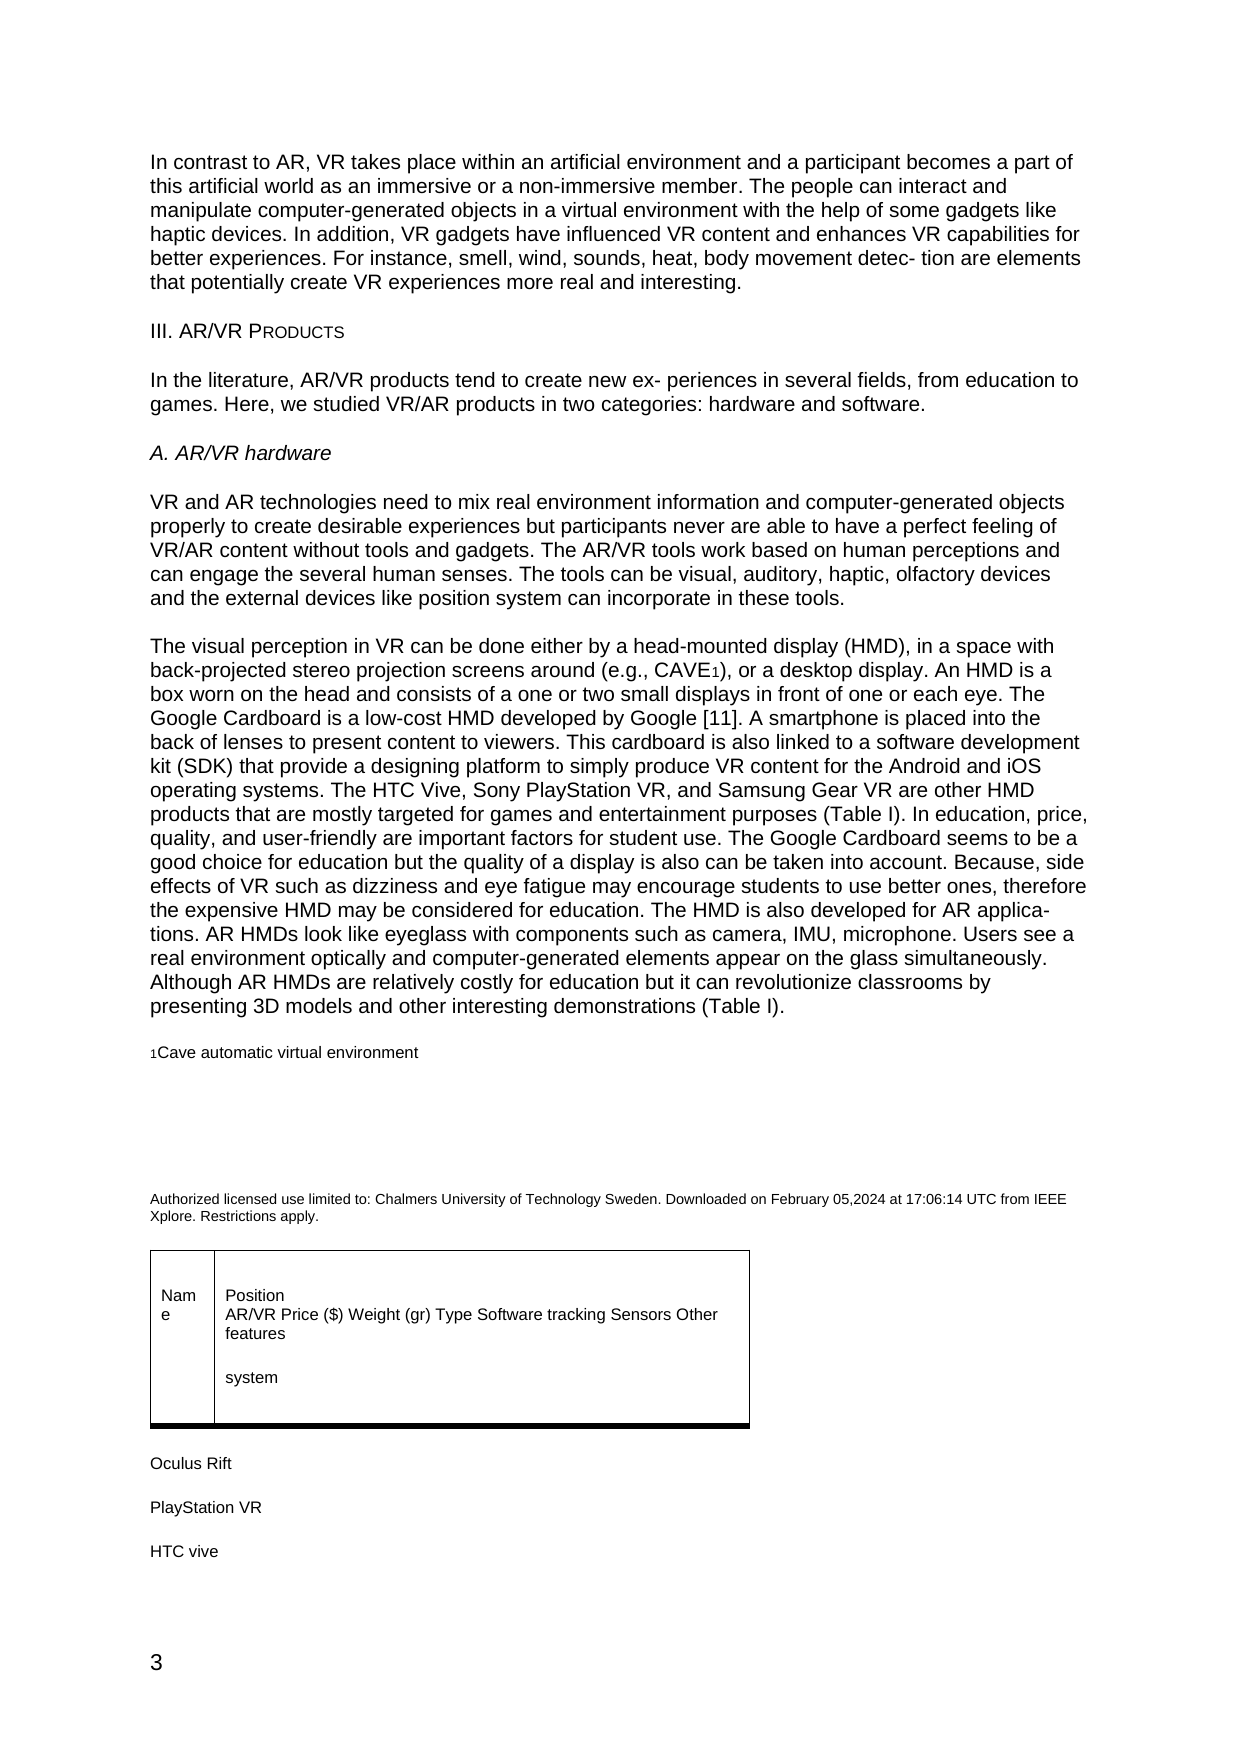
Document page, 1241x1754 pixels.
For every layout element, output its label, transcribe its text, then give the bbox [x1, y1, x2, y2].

text A. AR/VR hardware [150, 441, 1090, 464]
text Authorized licensed use limited to: Chalmers University of Technology Sweden. Downloaded on February 05,2024 at 17:06:14 UTC from IEEE Xplore. Restrictions apply. [150, 1191, 1090, 1224]
table_header Name [151, 1251, 214, 1423]
text HTC vive [150, 1542, 1090, 1561]
text The visual perception in VR can be done either by a head-mounted display (HMD), in a space with back-projected stereo projection screens around (e.g., CAVE1), or a desktop display. An HMD is a box worn on the head and consists of a one or two small displays in front of one or each eye. The Google Cardboard is a low-cost HMD developed by Google [11]. A smartphone is placed into the back of lenses to present content to viewers. This cardboard is also linked to a software development kit (SDK) that provide a designing platform to simply produce VR content for the Android and iOS operating systems. The HTC Vive, Sony PlayStation VR, and Samsung Gear VR are other HMD products that are mostly targeted for games and entertainment purposes (Table I). In education, price, quality, and user-friendly are important factors for student use. The Google Cardboard seems to be a good choice for education but the quality of a display is also can be taken into account. Because, side effects of VR such as dizziness and eye fatigue may encourage students to use better ones, therefore the expensive HMD may be considered for education. The HMD is also developed for AR applica- tions. AR HMDs look like eyeglass with components such as camera, IMU, microphone. Users see a real environment optically and computer-generated elements appear on the glass simultaneously. Although AR HMDs are relatively costly for education but it can revolutionize classrooms by presenting 3D models and other interesting demonstrations (Table I). [150, 634, 1090, 1018]
table_header Position AR/VR Price ($) Weight (gr) Type Software tracking Sensors Other features system [215, 1251, 749, 1423]
text In the literature, AR/VR products tend to create new ex- periences in several fields, from education to games. Here, we studied VR/AR products in two categories: hardware and software. [150, 368, 1090, 416]
text VR and AR technologies need to mix real environment information and computer-generated objects properly to create desirable experiences but participants never are able to have a perfect feeling of VR/AR content without tools and gadgets. The AR/VR tools work based on human perceptions and can engage the several human senses. The tools can be visual, auditory, haptic, olfactory devices and the external devices like position system can incorporate in these tools. [150, 489, 1090, 609]
text III. AR/VR PRODUCTS [150, 319, 1090, 343]
text In contrast to AR, VR takes place within an artificial environment and a participant becomes a part of this artificial world as an immersive or a non-immersive member. The people can interact and manipulate computer-generated objects in a virtual environment with the help of some gadgets like haptic devices. In addition, VR gadgets have influenced VR content and enhances VR capabilities for better experiences. For instance, smell, wind, sounds, heat, body movement detec- tion are elements that potentially create VR experiences more real and interesting. [150, 150, 1090, 294]
text Oculus Rift [150, 1453, 1090, 1473]
text 1Cave automatic virtual environment [150, 1043, 1090, 1062]
text PlayStation VR [150, 1498, 1090, 1517]
